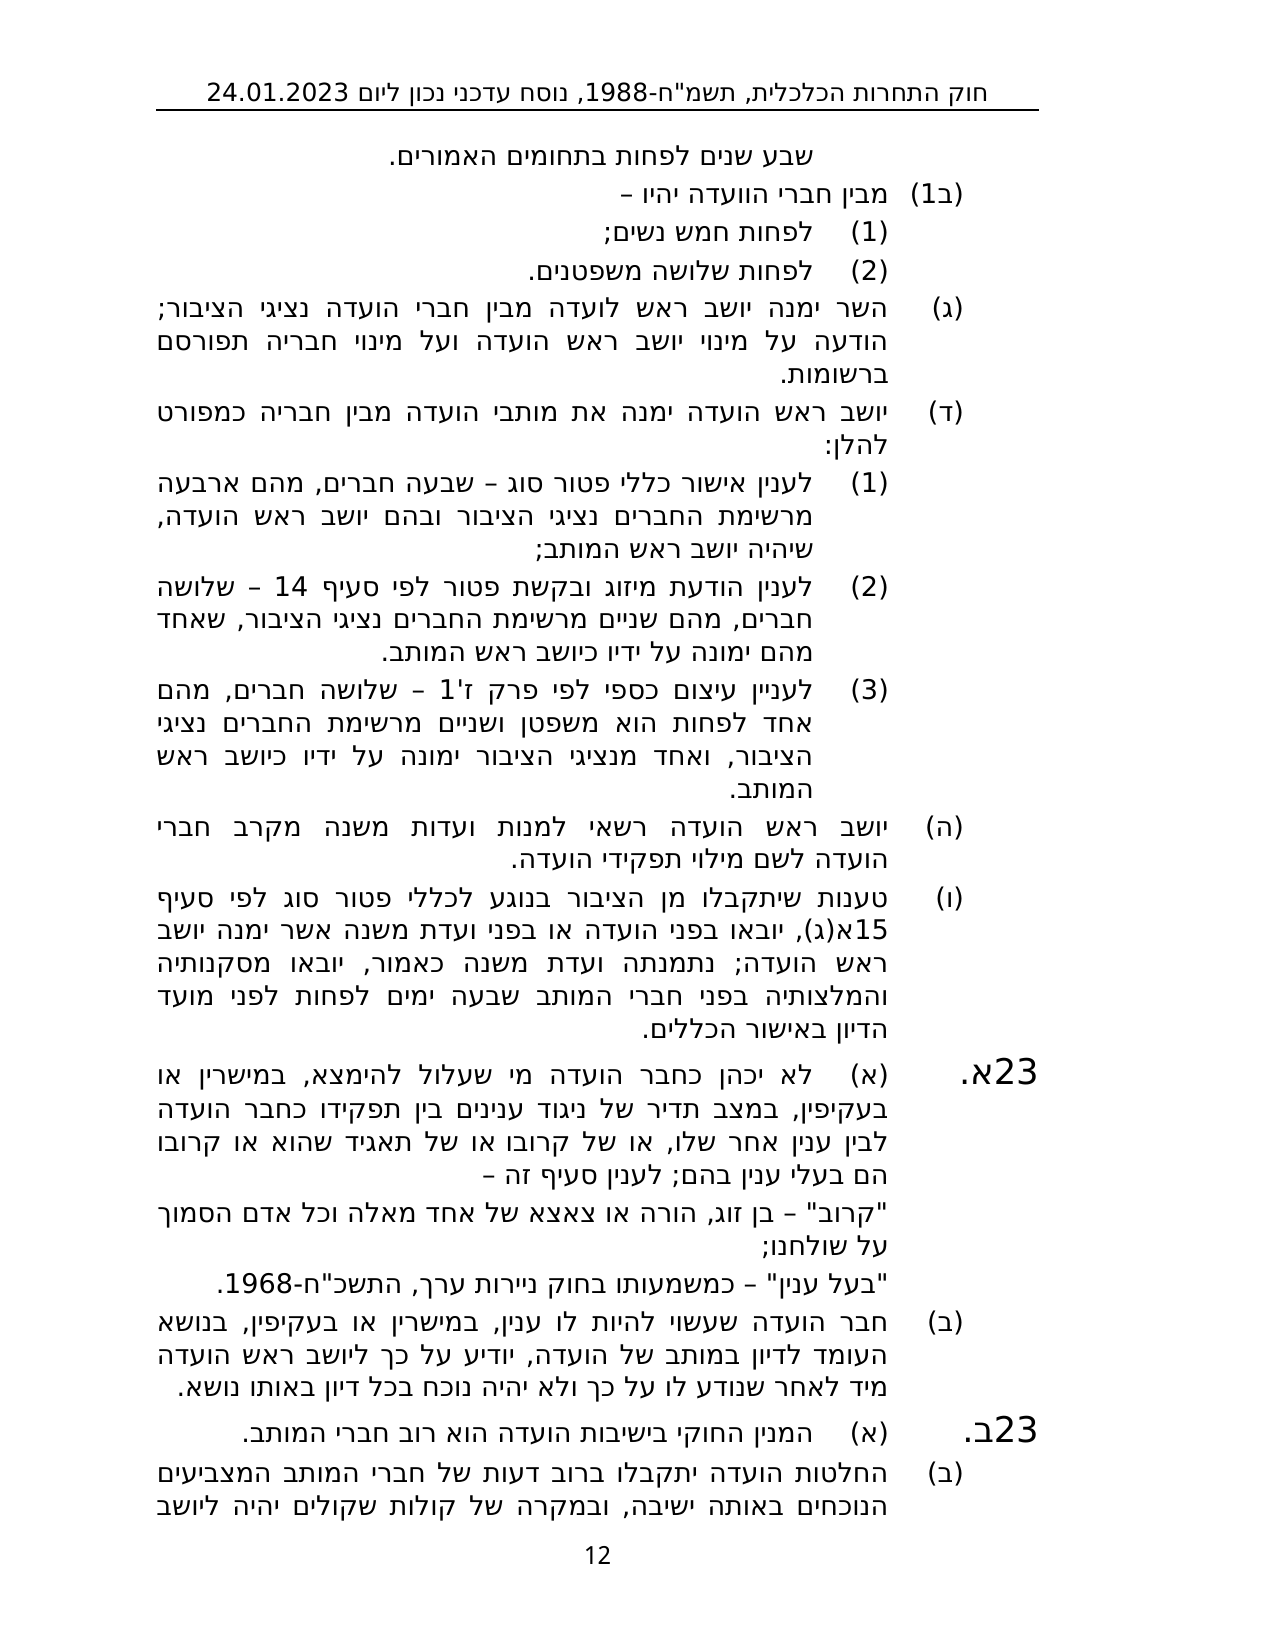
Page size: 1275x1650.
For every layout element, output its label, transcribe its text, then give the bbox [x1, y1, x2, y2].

text (ה) יושב ראש הועדה רשאי למנות ועדות משנה מקרב חברי הועדה לשם מילוי תפקידי הועדה. [156, 953, 964, 1018]
text 23א. (א) לא יכהן כחבר הועדה מי שעלול להימצא, במישרין או בעקיפין, במצב תדיר של ניגוד ענינים בין תפקידו כחבר הועדה לבין ענין אחר שלו, או של קרובו או של תאגיד שהוא או קרובו הם בעלי ענין בהם; לענין סעיף זה – [156, 1194, 1039, 1333]
text (2) ארבעה חברים מקרב הציבור שהם בעלי תואר אקדמי בתחומי עיסוקה של הועדה, ולהם ידע וניסיון מצטבר של שבע שנים לפחות בתחומים האמורים. [156, 218, 889, 315]
text "בעל ענין" – כמשמעותו בחוק ניירות ערך, התשכ"ח-1968. [156, 1411, 889, 1442]
text (2) לענין הודעת מיזוג ובקשת פטור לפי סעיף 14 – שלושה חברים, מהם שניים מרשימת החברים נציגי הציבור, שאחד מהם ימונה על ידיו כיושב ראש המותב. [156, 713, 889, 811]
text (2) לפחות שלושה משפטנים. [156, 397, 889, 429]
text (ד) יושב ראש הועדה ימנה את מותבי הועדה מבין חבריה כמפורט להלן: [156, 539, 964, 603]
text (ג) השר ימנה יושב ראש לועדה מבין חברי הועדה נציגי הציבור; הודעה על מינוי יושב ראש הועדה ועל מינוי חבריה תפורסם ברשומות. [156, 435, 964, 532]
text (ב1) מבין חברי הוועדה יהיו – [156, 321, 964, 353]
text (1) לענין אישור כללי פטור סוג – שבעה חברים, מהם ארבעה מרשימת החברים נציגי הציבור ובהם יושב ראש הועדה, שיהיה יושב ראש המותב; [156, 610, 889, 707]
text (3) לעניין עיצום כספי לפי פרק ז'1 – שלושה חברים, מהם אחד לפחות הוא משפטן ושניים מרשימת החברים נציגי הציבור, ואחד מנציגי הציבור ימונה על ידיו כיושב ראש המותב. [156, 817, 889, 947]
text (1) ארבעה חברים שהם בעלי מוניטין במחקר והוראה בתחומי עיסוקה של הועדה; [156, 147, 889, 211]
text (ו) טענות שיתקבלו מן הציבור בנוגע לכללי פטור סוג לפי סעיף 15א(ג), יובאו בפני הועדה או בפני ועדת משנה אשר ימנה יושב ראש הועדה; נתמנתה ועדת משנה כאמור, יובאו מסקנותיה והמלצותיה בפני חברי המותב שבעה ימים לפחות לפני מועד הדיון באישור הכללים. [156, 1024, 964, 1187]
text "קרוב" – בן זוג, הורה או צאצא של אחד מאלה וכל אדם הסמוך על שולחנו; [156, 1340, 889, 1404]
text (1) לפחות חמש נשים; [156, 359, 889, 391]
